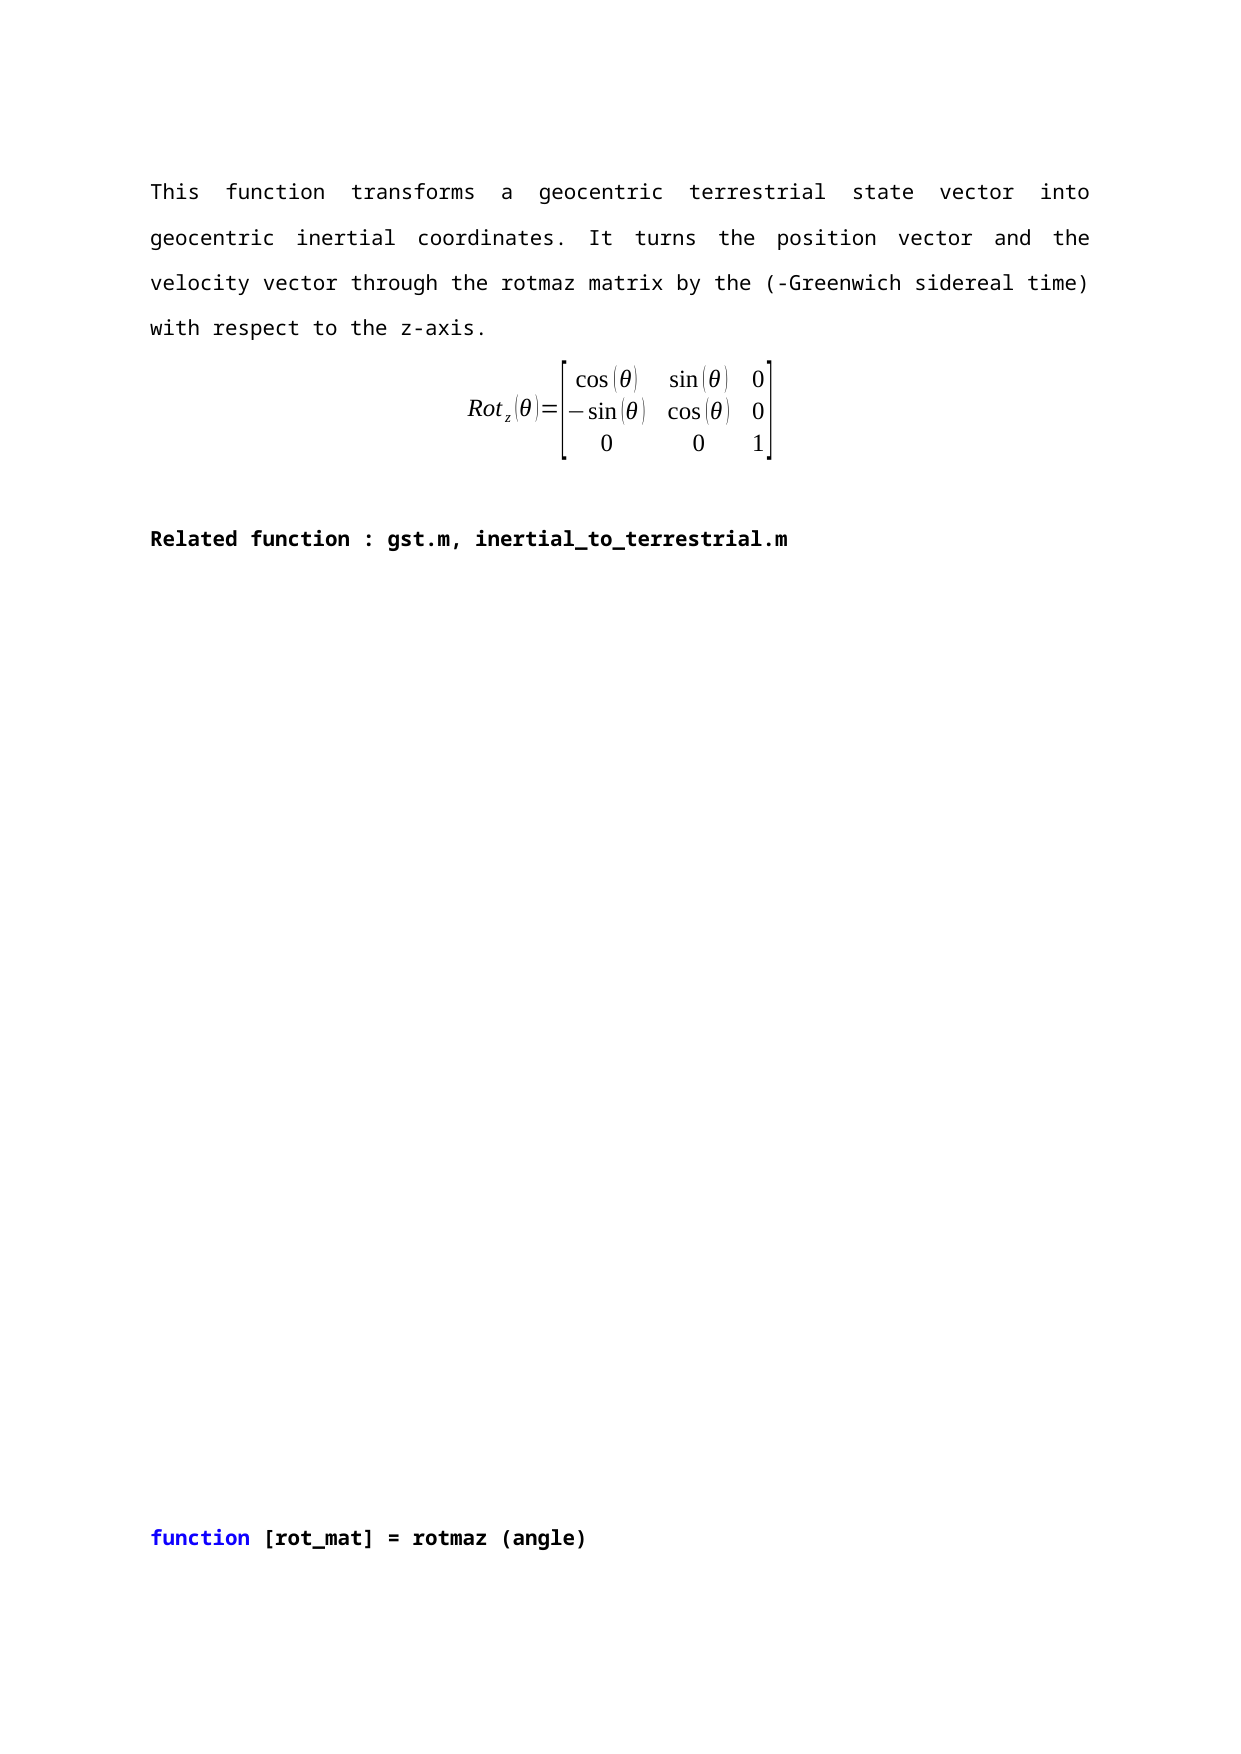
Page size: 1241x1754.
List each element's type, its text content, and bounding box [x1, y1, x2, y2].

text This function transforms a geocentric terrestrial state vector into geocentric inertial coordinates. It turns the position vector and the velocity vector through the rotmaz matrix by the (-Greenwich sidereal time) with respect to the z-axis. [150, 177, 1090, 342]
text function [rot_mat] = rotmaz (angle) [150, 1523, 1090, 1551]
text Related function : gst.m, inertial_to_terrestrial.m [150, 524, 1090, 552]
